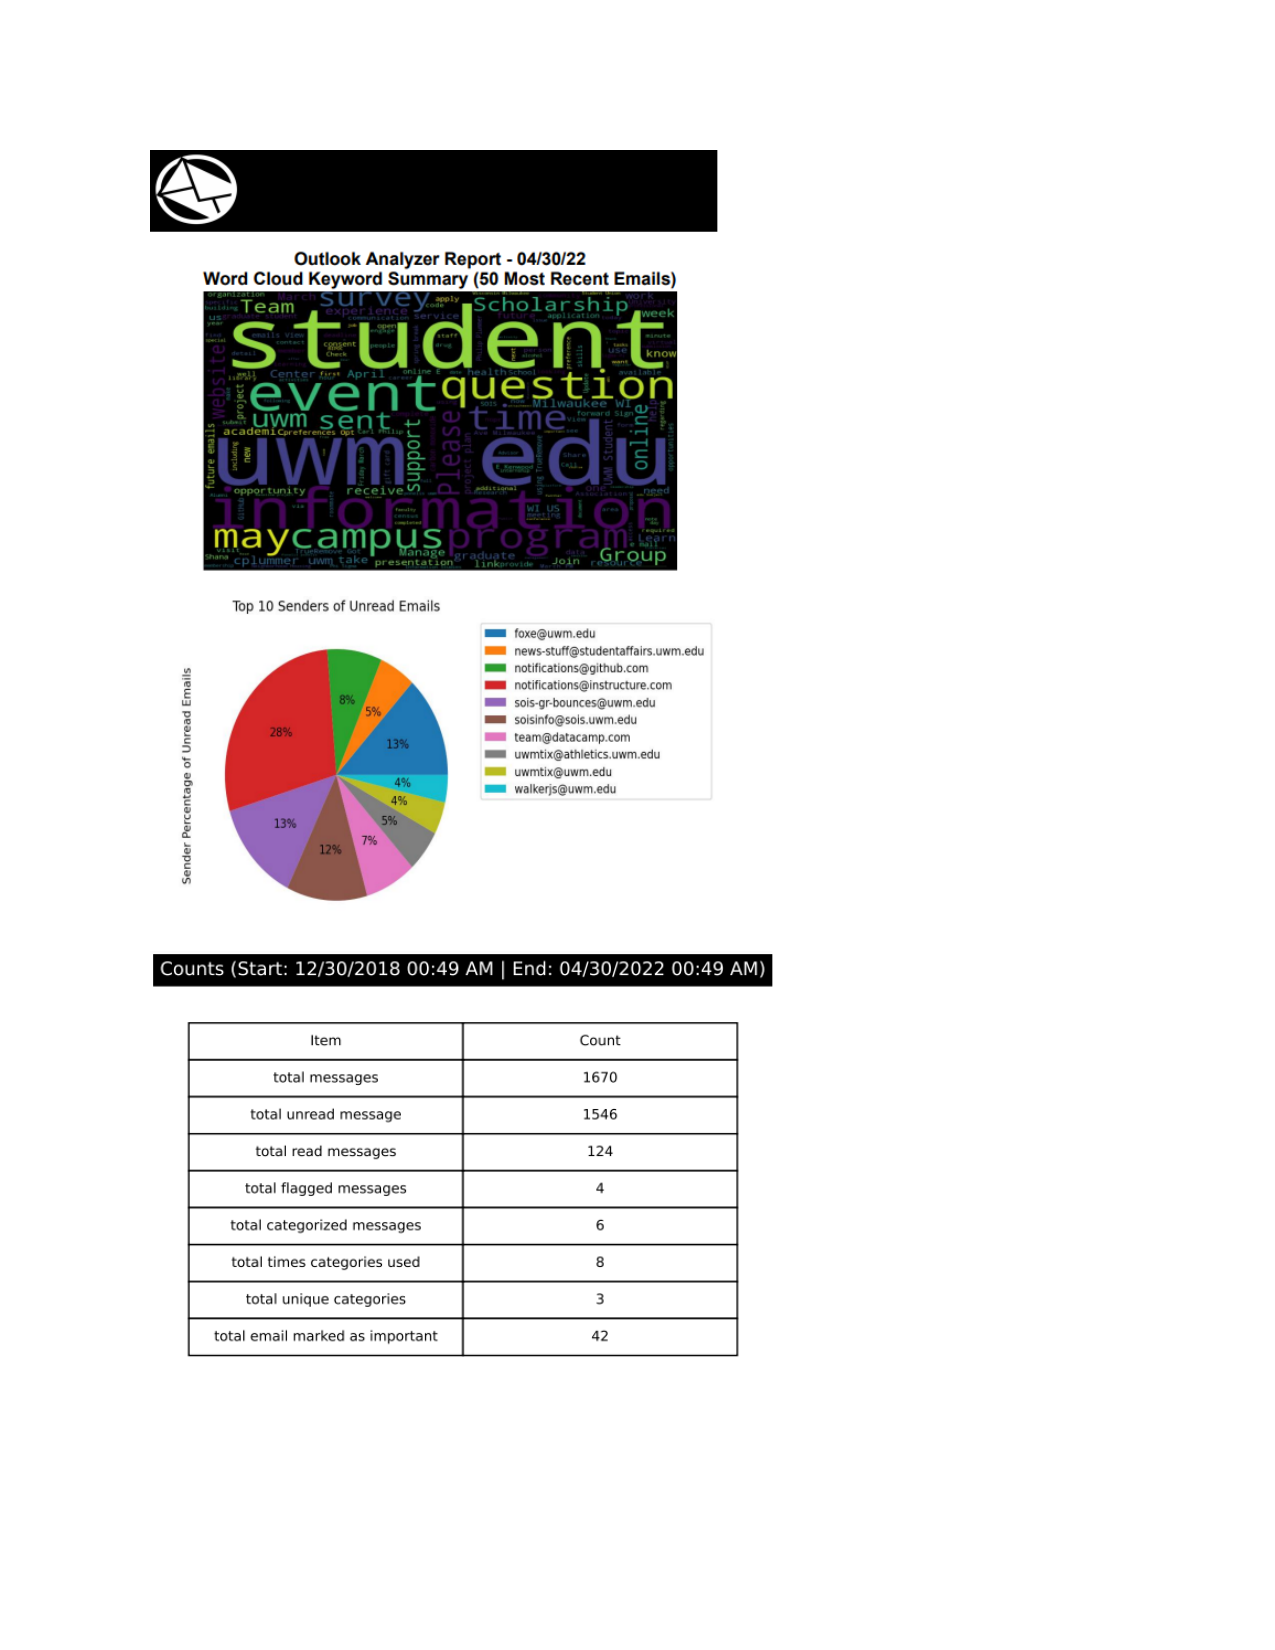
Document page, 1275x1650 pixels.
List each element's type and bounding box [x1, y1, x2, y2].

picture [150, 951, 773, 1379]
picture [150, 150, 718, 933]
